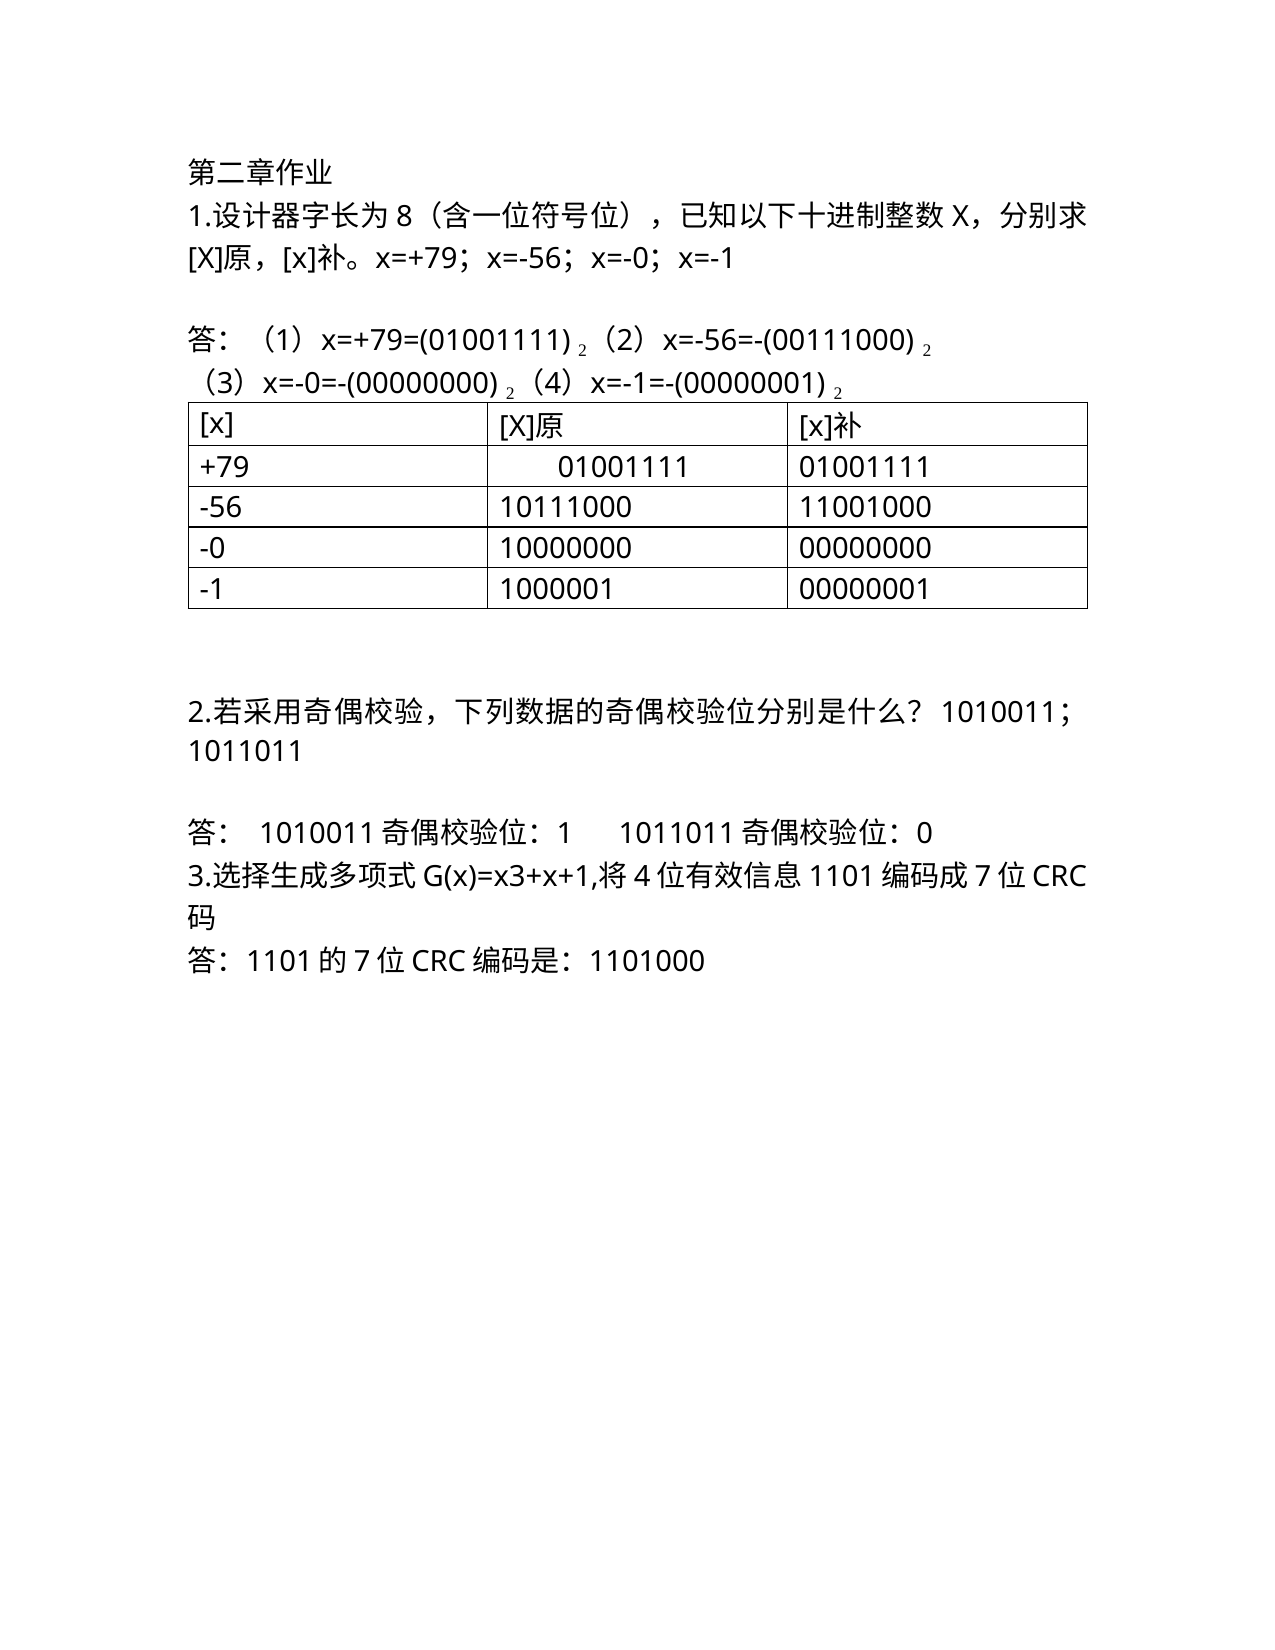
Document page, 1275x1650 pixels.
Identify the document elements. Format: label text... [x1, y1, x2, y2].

text 答： 1010011奇偶校验位：1 1011011奇偶校验位：0 [187, 810, 1087, 852]
table_cell 10000000 [488, 528, 787, 567]
table_cell 01001111 [788, 446, 1087, 486]
table_cell -56 [189, 487, 487, 526]
text 2.若采用奇偶校验，下列数据的奇偶校验位分别是什么？1010011；1011011 [187, 688, 1087, 770]
table_cell 1000001 [488, 568, 787, 608]
table_cell +79 [189, 446, 487, 486]
table_cell 11001000 [788, 487, 1087, 526]
table_cell -1 [189, 568, 487, 608]
text （3）x=-0=-(00000000) ₂（4）x=-1=-(00000001) ₂ [187, 359, 1087, 402]
table_header [X]原 [488, 403, 787, 445]
text 第二章作业 [187, 150, 1087, 192]
table_cell -0 [189, 528, 487, 567]
table_cell 00000000 [788, 528, 1087, 567]
text 1.设计器字长为8（含一位符号位），已知以下十进制整数X，分别求[X]原，[x]补。x=+79；x=-56；x=-0；x=-1 [187, 192, 1087, 277]
table_cell 00000001 [788, 568, 1087, 608]
text 答：（1）x=+79=(01001111) ₂（2）x=-56=-(00111000) ₂ [187, 317, 1087, 359]
text 答：1101的7位CRC编码是：1101000 [187, 937, 1087, 979]
table_cell 10111000 [488, 487, 787, 526]
table_header [x]补 [788, 403, 1087, 445]
text 3.选择生成多项式G(x)=x3+x+1,将4位有效信息1101编码成7位CRC码 [187, 852, 1087, 937]
table_cell 01001111 [488, 446, 787, 486]
table_header [x] [189, 403, 487, 445]
